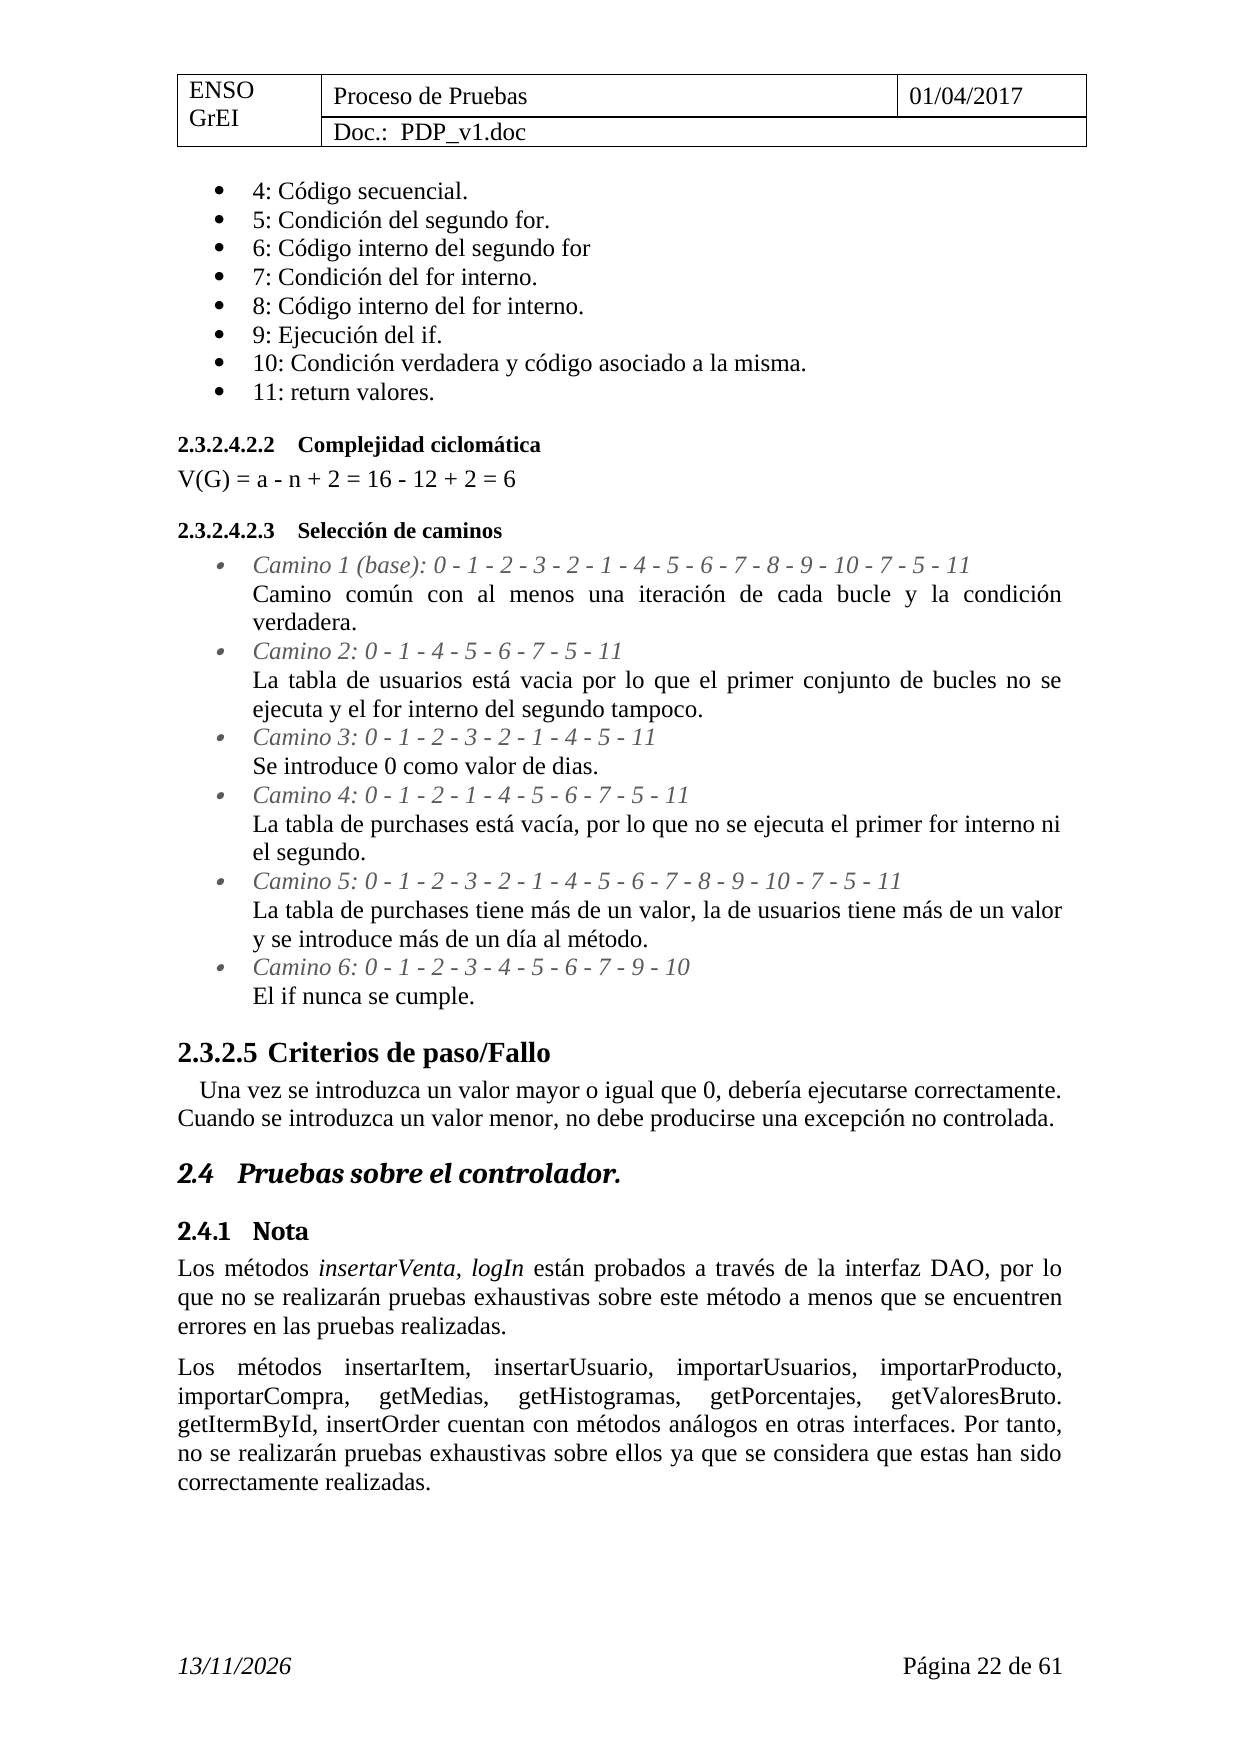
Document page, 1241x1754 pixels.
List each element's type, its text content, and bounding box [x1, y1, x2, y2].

list Camino 5: 0 - 1 - 2 - 3 - 2 - 1 - 4 - 5 - 6 - 7 - 8 - 9 - 10 - 7 - 5 - 11 [215, 866, 1063, 895]
subtitle Pruebas sobre el controlador. [177, 1157, 1063, 1191]
list 8: Código interno del for interno. [215, 291, 1063, 320]
list Camino 4: 0 - 1 - 2 - 1 - 4 - 5 - 6 - 7 - 5 - 11 [215, 780, 1063, 809]
list Camino 1 (base): 0 - 1 - 2 - 3 - 2 - 1 - 4 - 5 - 6 - 7 - 8 - 9 - 10 - 7 - 5 - 11 [215, 550, 1063, 579]
list 5: Condición del segundo for. [215, 205, 1063, 233]
list 9: Ejecución del if. [215, 320, 1063, 348]
list Camino 2: 0 - 1 - 4 - 5 - 6 - 7 - 5 - 11 [215, 636, 1063, 665]
subtitle Nota [177, 1216, 1063, 1247]
text V(G) = a - n + 2 = 16 - 12 + 2 = 6 [177, 464, 1063, 492]
list 6: Código interno del segundo for [215, 233, 1063, 262]
list La tabla de usuarios está vacia por lo que el primer conjunto de bucles no se ejecuta y el for interno del segundo tampoco. [252, 665, 1063, 722]
list 4: Código secuencial. [215, 176, 1063, 205]
list Camino común con al menos una iteración de cada bucle y la condición verdadera. [252, 579, 1063, 636]
list El if nunca se cumple. [252, 981, 1063, 1010]
list 7: Condición del for interno. [215, 262, 1063, 291]
text Una vez se introduzca un valor mayor o igual que 0, debería ejecutarse correctamente. Cuando se introduzca un valor menor, no debe producirse una excepción no controlada. [177, 1075, 1063, 1132]
subtitle Complejidad ciclomática [177, 431, 1063, 457]
list Camino 6: 0 - 1 - 2 - 3 - 4 - 5 - 6 - 7 - 9 - 10 [215, 952, 1063, 981]
subtitle Criterios de paso/Fallo [177, 1035, 1063, 1068]
text Los métodos insertarItem, insertarUsuario, importarUsuarios, importarProducto, importarCompra, getMedias, getHistogramas, getPorcentajes, getValoresBruto. getItermById, insertOrder cuentan con métodos análogos en otras interfaces. Por tanto, no se realizarán pruebas exhaustivas sobre ellos ya que se considera que estas han sido correctamente realizadas. [177, 1352, 1063, 1496]
list 10: Condición verdadera y código asociado a la misma. [215, 348, 1063, 377]
list La tabla de purchases tiene más de un valor, la de usuarios tiene más de un valor y se introduce más de un día al método. [252, 895, 1063, 952]
list Se introduce 0 como valor de dias. [252, 751, 1063, 780]
list Camino 3: 0 - 1 - 2 - 3 - 2 - 1 - 4 - 5 - 11 [215, 722, 1063, 751]
subtitle Selección de caminos [177, 517, 1063, 544]
list La tabla de purchases está vacía, por lo que no se ejecuta el primer for interno ni el segundo. [252, 809, 1063, 866]
list 11: return valores. [215, 377, 1063, 406]
text Los métodos insertarVenta, logIn están probados a través de la interfaz DAO, por lo que no se realizarán pruebas exhaustivas sobre este método a menos que se encuentren errores en las pruebas realizadas. [177, 1253, 1063, 1339]
